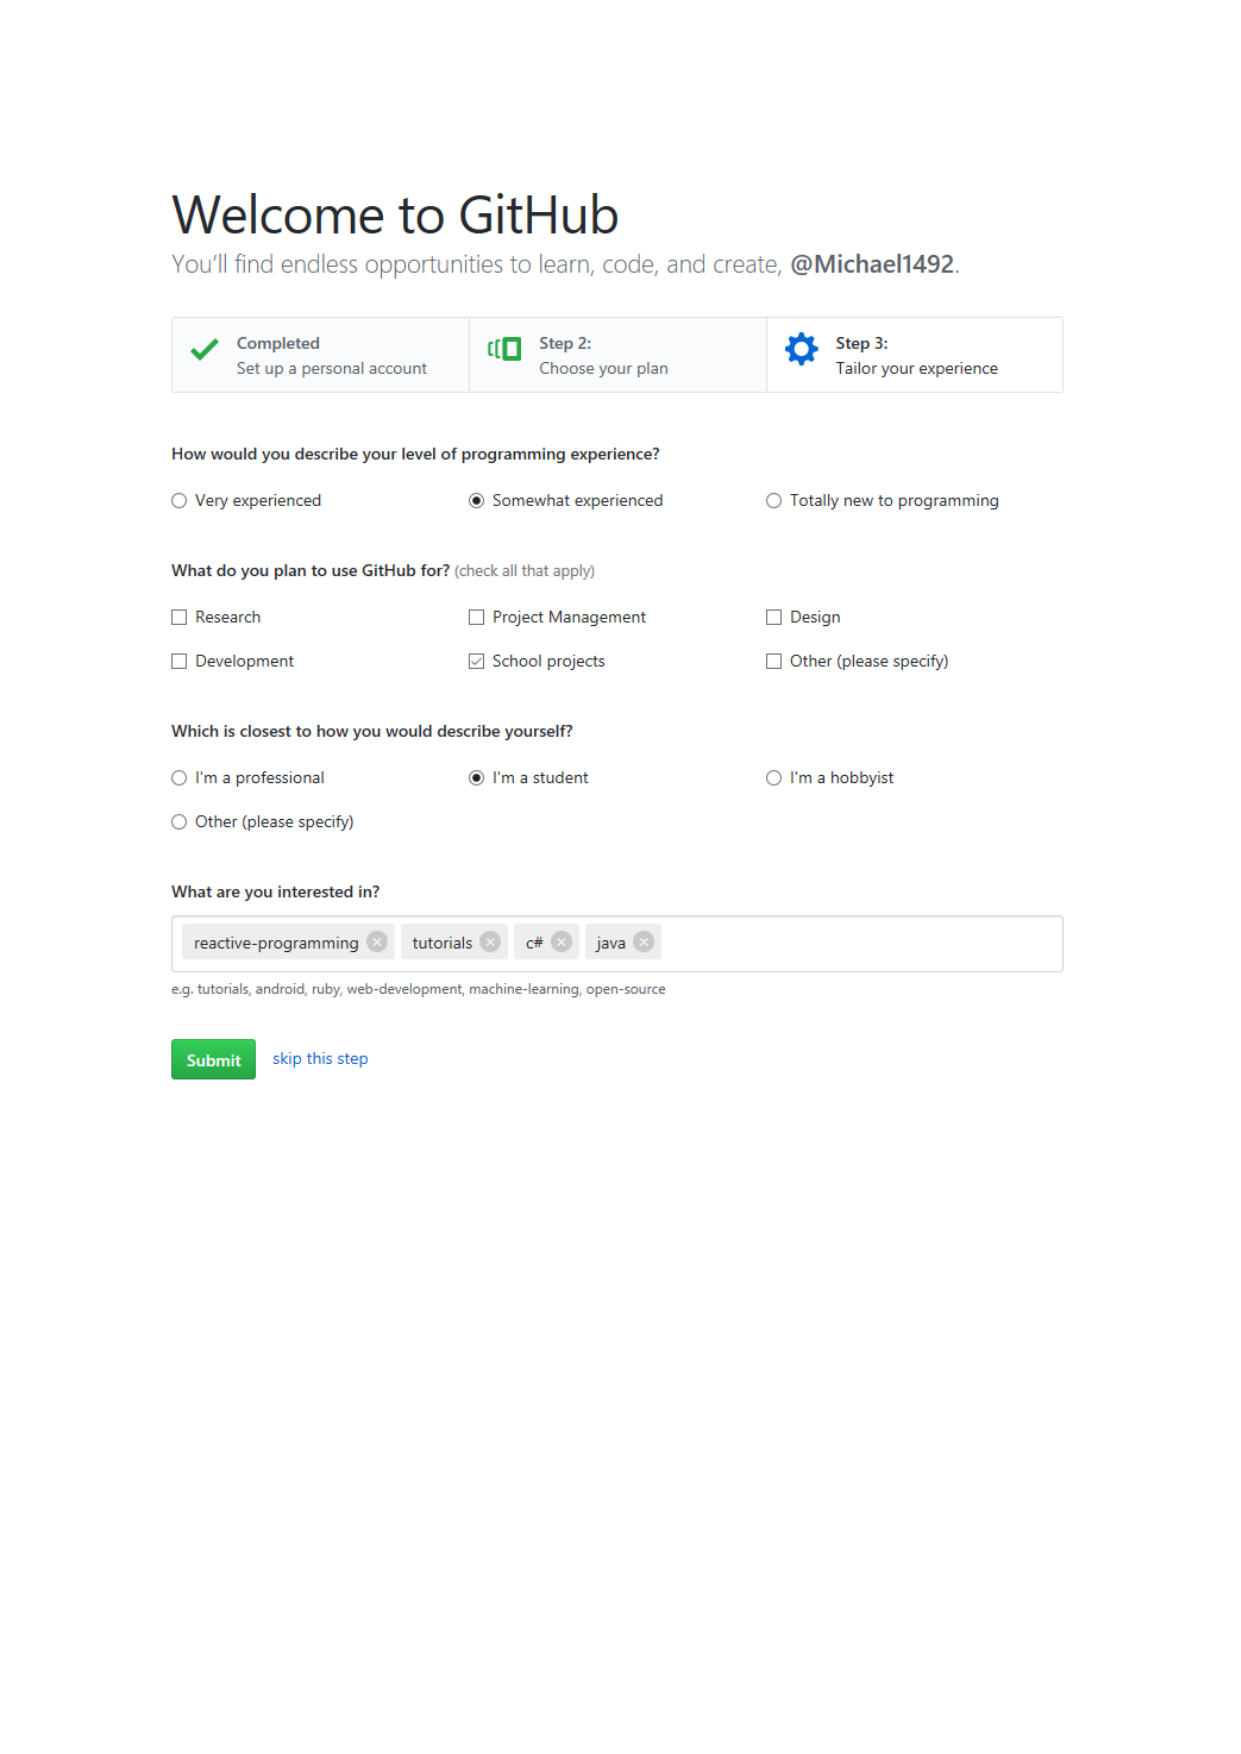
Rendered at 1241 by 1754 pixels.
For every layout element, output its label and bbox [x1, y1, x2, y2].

picture [150, 180, 1091, 1120]
